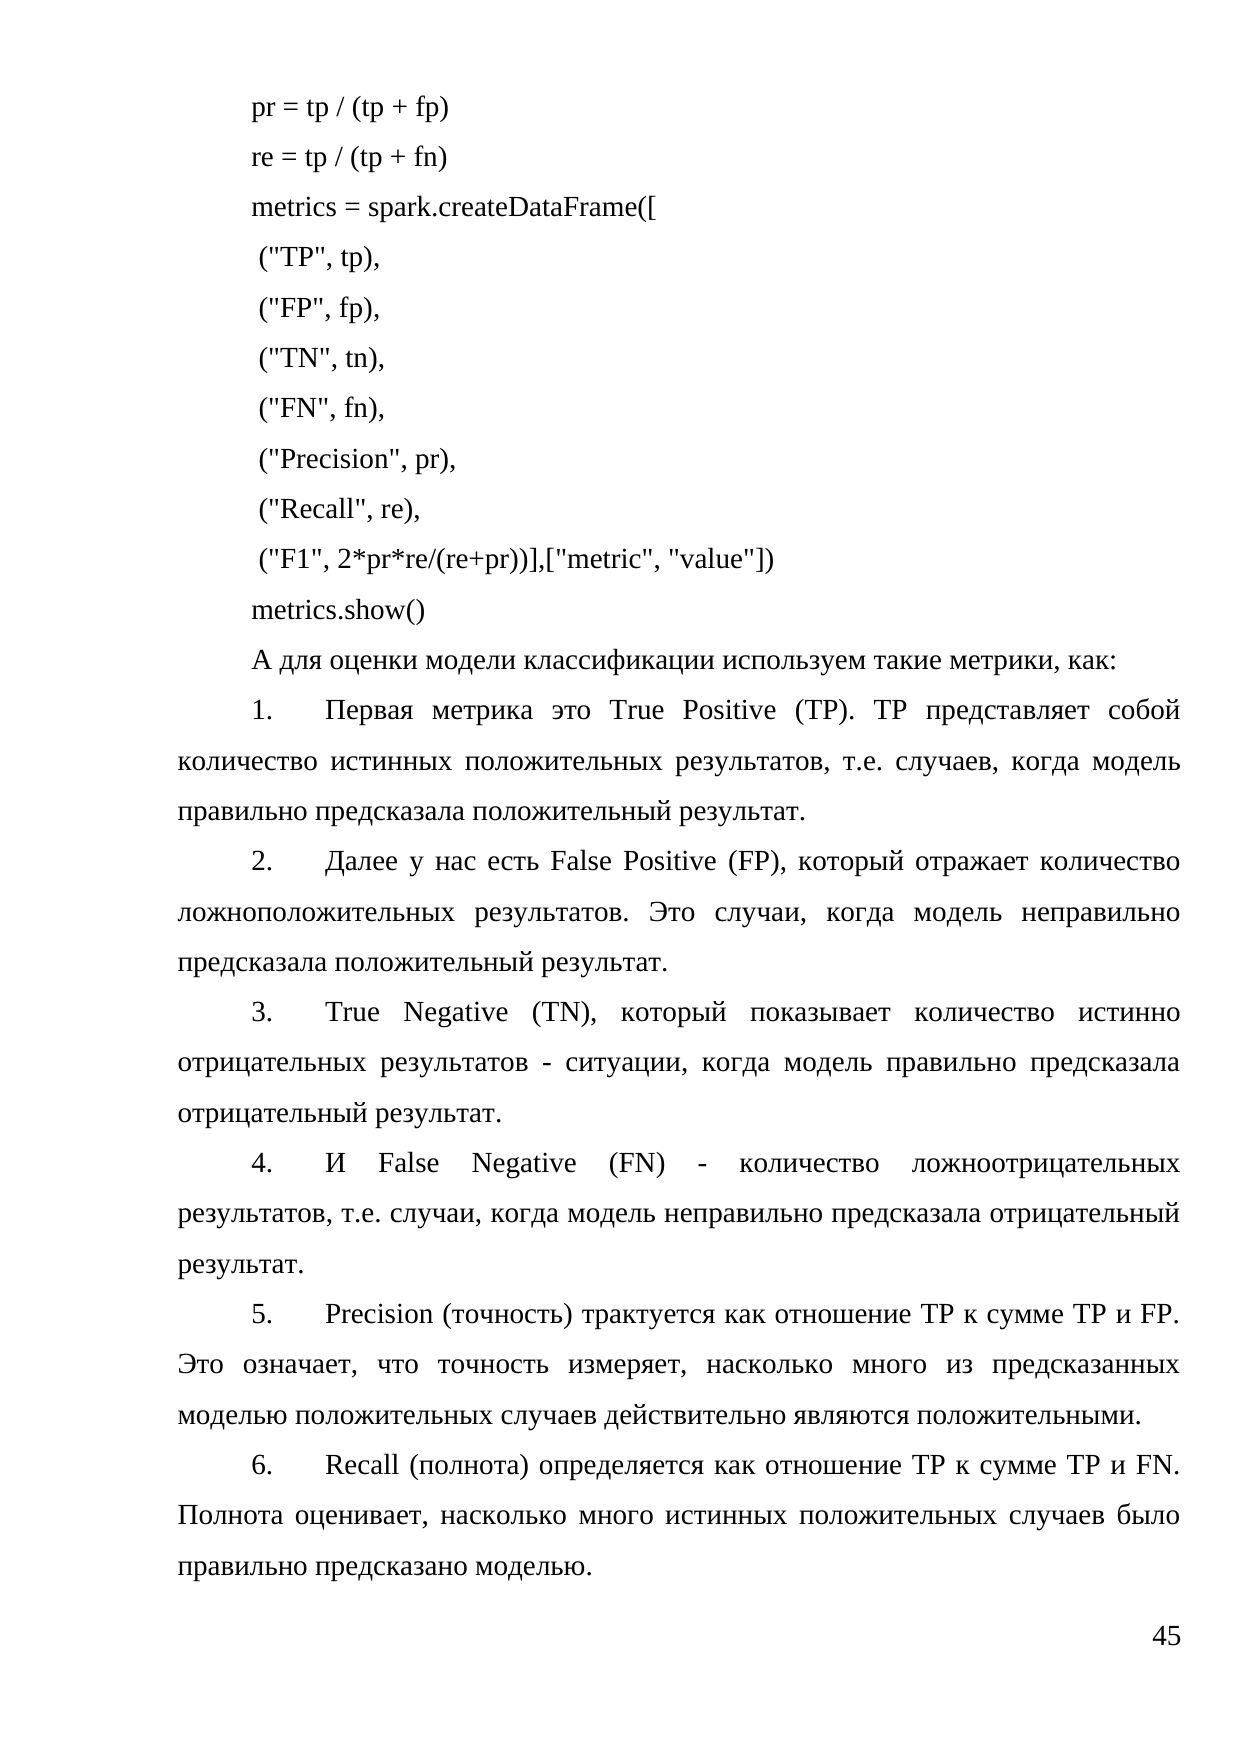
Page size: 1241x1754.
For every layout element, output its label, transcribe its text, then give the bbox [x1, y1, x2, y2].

list re = tp / (tp + fn) [177, 139, 1181, 172]
list True Negative (TN), который показывает количество истинно отрицательных результатов - ситуации, когда модель правильно предсказала отрицательный результат. [177, 994, 1181, 1128]
list ("FP", fp), [177, 290, 1181, 323]
list pr = tp / (tp + fp) [177, 89, 1181, 122]
list Recall (полнота) определяется как отношение TP к сумме TP и FN. Полнота оценивает, насколько много истинных положительных случаев было правильно предсказано моделью. [177, 1447, 1181, 1581]
list metrics.show() [177, 592, 1181, 625]
list ("TN", tn), [177, 340, 1181, 374]
list ("FN", fn), [177, 391, 1181, 424]
list ("Precision", pr), [177, 441, 1181, 474]
list Далее у нас есть False Positive (FP), который отражает количество ложноположительных результатов. Это случаи, когда модель неправильно предсказала положительный результат. [177, 843, 1181, 977]
list metrics = spark.createDataFrame([ [177, 189, 1181, 223]
list Precision (точность) трактуется как отношение TP к сумме TP и FP. Это означает, что точность измеряет, насколько много из предсказанных моделью положительных случаев действительно являются положительными. [177, 1296, 1181, 1430]
list Первая метрика это True Positive (TP). TP представляет собой количество истинных положительных результатов, т.е. случаев, когда модель правильно предсказала положительный результат. [177, 692, 1181, 827]
list А для оценки модели классификации используем такие метрики, как: [177, 642, 1181, 676]
list ("F1", 2*pr*re/(re+pr))],["metric", "value"]) [177, 541, 1181, 575]
list ("Recall", re), [177, 491, 1181, 525]
list ("TP", tp), [177, 239, 1181, 273]
list И False Negative (FN) - количество ложноотрицательных результатов, т.е. случаи, когда модель неправильно предсказала отрицательный результат. [177, 1145, 1181, 1279]
